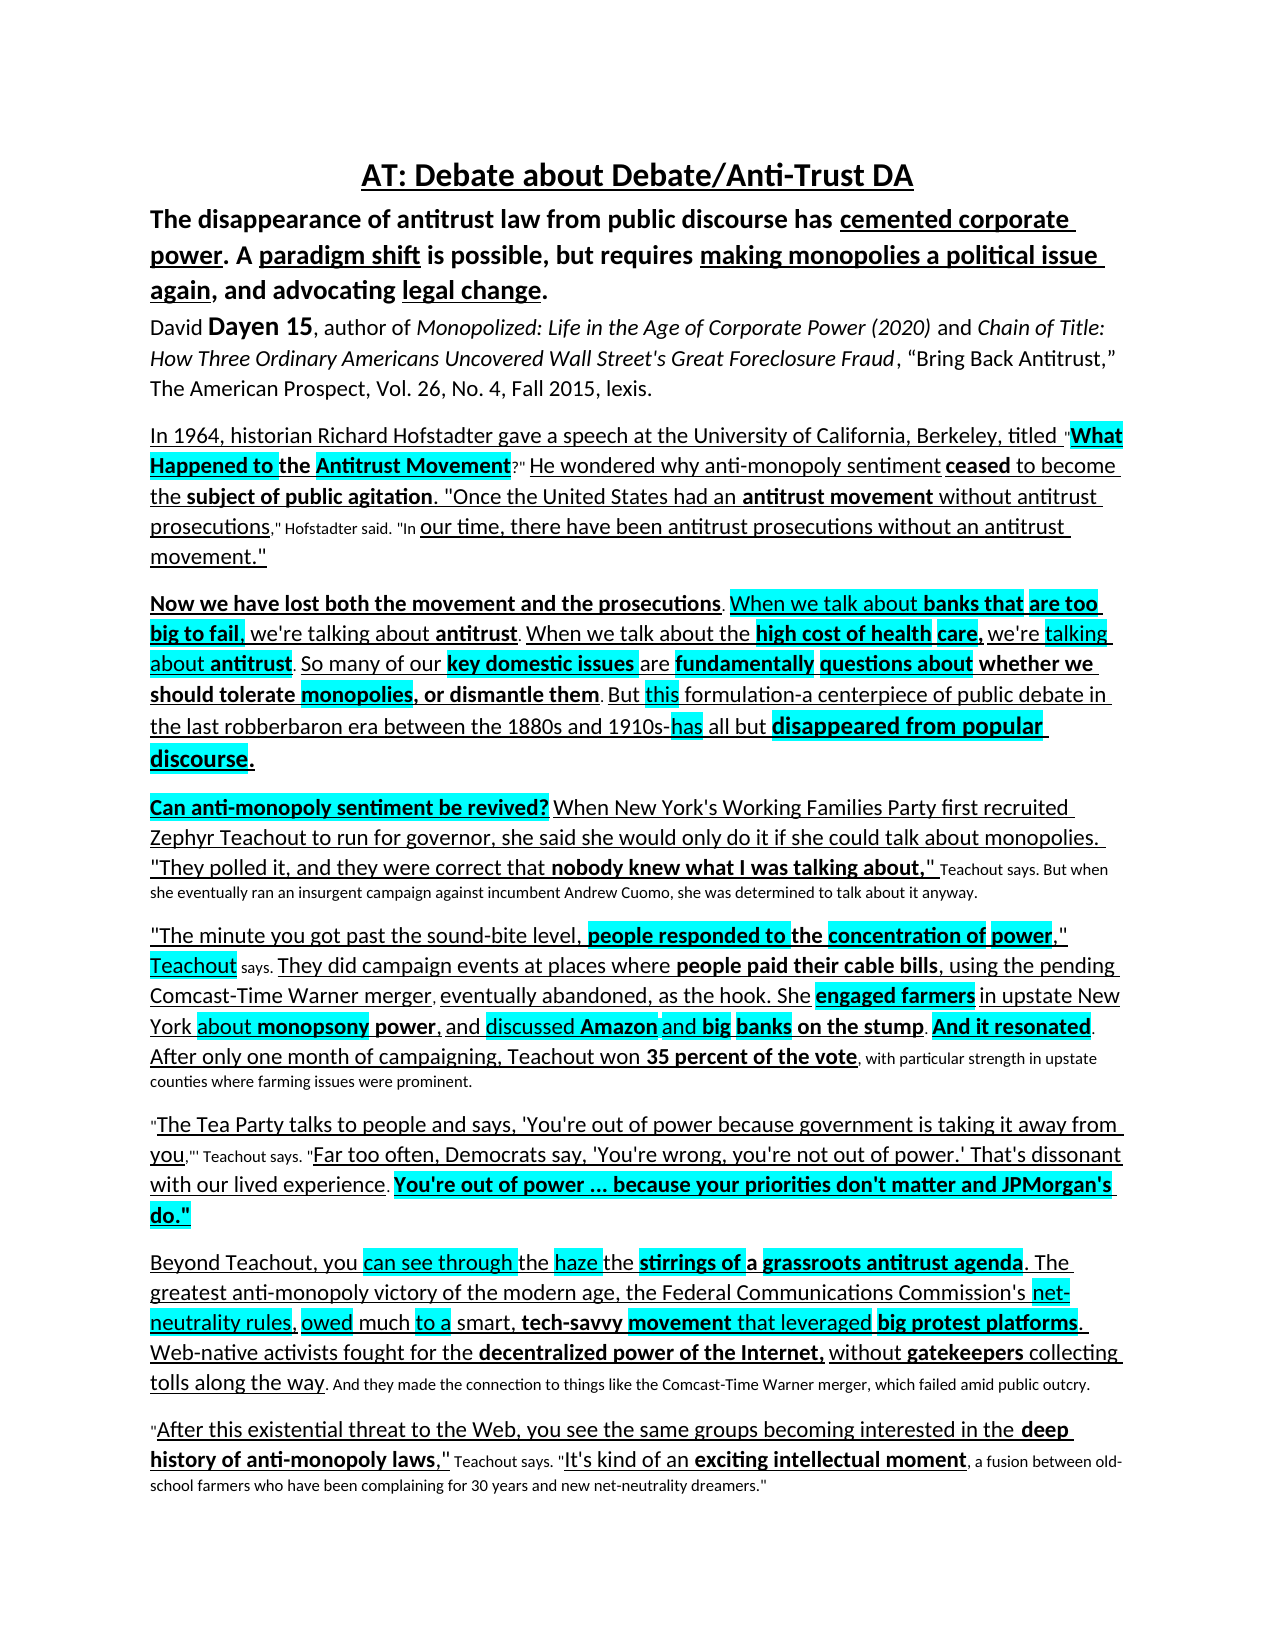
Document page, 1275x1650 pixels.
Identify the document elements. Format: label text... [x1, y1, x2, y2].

text In 1964, historian Richard Hofstadter gave a speech at the University of California, Berkeley, titled "What Happened to the Antitrust Movement?" He wondered why anti-monopoly sentiment ceased to become the subject of public agitation. "Once the United States had an antitrust movement without antitrust prosecutions," Hofstadter said. "In our time, there have been antitrust prosecutions without an antitrust movement." [150, 421, 1125, 570]
text Now we have lost both the movement and the prosecutions. When we talk about banks that are too big to fail, we're talking about antitrust. When we talk about the high cost of health care, we're talking about antitrust. So many of our key domestic issues are fundamentally questions about whether we should tolerate monopolies, or dismantle them. But this formulation-a centerpiece of public debate in the last robberbaron era between the 1880s and 1910s-has all but disappeared from popular discourse. [150, 589, 1125, 774]
subtitle AT: Debate about Debate/Anti-Trust DA [150, 154, 1125, 195]
text David Dayen 15, author of Monopolized: Life in the Age of Corporate Power (2020) and Chain of Title: How Three Ordinary Americans Uncovered Wall Street's Great Foreclosure Fraud, “Bring Back Antitrust,” The American Prospect, Vol. 26, No. 4, Fall 2015, lexis. [150, 309, 1125, 403]
text Beyond Teachout, you can see through the haze the stirrings of a grassroots antitrust agenda. The greatest anti-monopoly victory of the modern age, the Federal Communications Commission's net-neutrality rules, owed much to a smart, tech-savvy movement that leveraged big protest platforms. Web-native activists fought for the decentralized power of the Internet, without gatekeepers collecting tolls along the way. And they made the connection to things like the Comcast-Time Warner merger, which failed amid public outcry. [150, 1248, 1125, 1397]
subtitle The disappearance of antitrust law from public discourse has cemented corporate power. A paradigm shift is possible, but requires making monopolies a political issue again, and advocating legal change. [150, 202, 1125, 307]
text "The Tea Party talks to people and says, 'You're out of power because government is taking it away from you,"' Teachout says. "Far too often, Democrats say, 'You're wrong, you're not out of power.' That's dissonant with our lived experience. You're out of power ... because your priorities don't matter and JPMorgan's do." [150, 1110, 1125, 1229]
text Can anti-monopoly sentiment be revived? When New York's Working Families Party first recruited Zephyr Teachout to run for governor, she said she would only do it if she could talk about monopolies. "They polled it, and they were correct that nobody knew what I was talking about," Teachout says. But when she eventually ran an insurgent campaign against incumbent Andrew Cuomo, she was determined to talk about it anyway. [150, 793, 1125, 903]
text "The minute you got past the sound-bite level, people responded to the concentration of power," Teachout says. They did campaign events at places where people paid their cable bills, using the pending Comcast-Time Warner merger, eventually abandoned, as the hook. She engaged farmers in upstate New York about monopsony power, and discussed Amazon and big banks on the stump. And it resonated. After only one month of campaigning, Teachout won 35 percent of the vote, with particular strength in upstate counties where farming issues were prominent. [150, 921, 1125, 1092]
text "After this existential threat to the Web, you see the same groups becoming interested in the deep history of anti-monopoly laws," Teachout says. "It's kind of an exciting intellectual moment, a fusion between old-school farmers who have been complaining for 30 years and new net-neutrality dreamers." [150, 1415, 1125, 1496]
